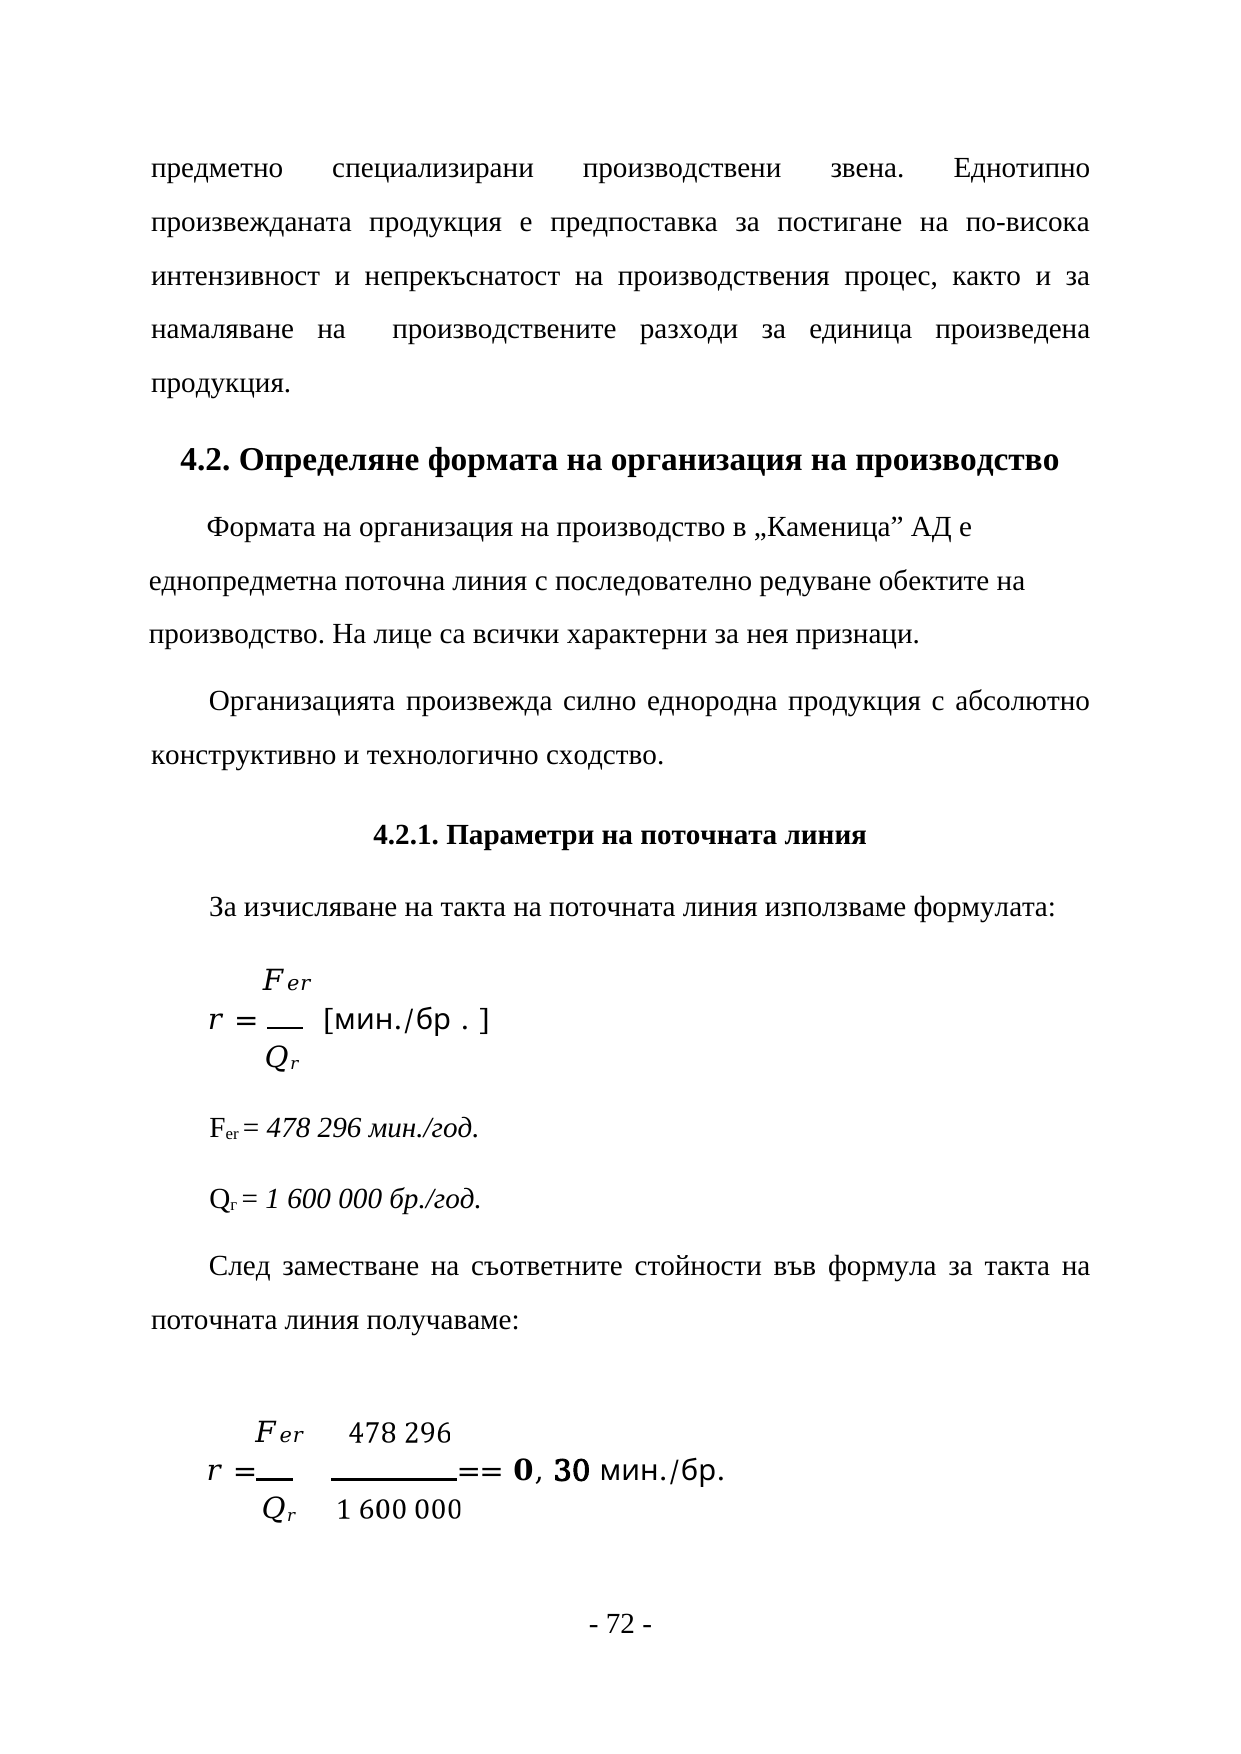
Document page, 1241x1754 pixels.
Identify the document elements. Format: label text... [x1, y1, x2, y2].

picture [337, 1498, 461, 1519]
text Fer = 478 296 мин./год. [209, 1110, 1148, 1143]
text 4.2.1. Параметри на поточната линия [373, 817, 1148, 851]
picture [348, 1421, 450, 1443]
text След заместване на съответните стойности във формула за такта на поточната линия получаваме: [151, 1248, 1091, 1336]
text 𝑄𝑟 [150, 1490, 1148, 1525]
text За изчисляване на такта на поточната линия използваме формулата: [209, 889, 1091, 923]
text 𝐹𝑒𝑟 [150, 1413, 1148, 1448]
text 𝑄𝑟 [264, 1038, 1148, 1073]
text 𝑟 = == 𝟎, 30 мин.⁄бр. [150, 1452, 1148, 1487]
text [151, 150, 1091, 399]
text Организацията произвежда силно еднородна продукция с абсолютно конструктивно и технологично сходство. [151, 683, 1091, 771]
text 𝐹𝑒𝑟 [260, 962, 1148, 997]
subtitle 4.2. Определяне формата на организация на производство [180, 439, 1148, 478]
text 𝑟 = [мин.⁄бр . ] [207, 1000, 1148, 1035]
text Qг = 1 600 000 бр./год. [209, 1181, 1148, 1214]
text Формата на организация на производство в „Каменица” АД е еднопредметна поточна линия с последователно редуване обектите на производство. На лице са всички характерни за нея признаци. [148, 509, 1092, 650]
